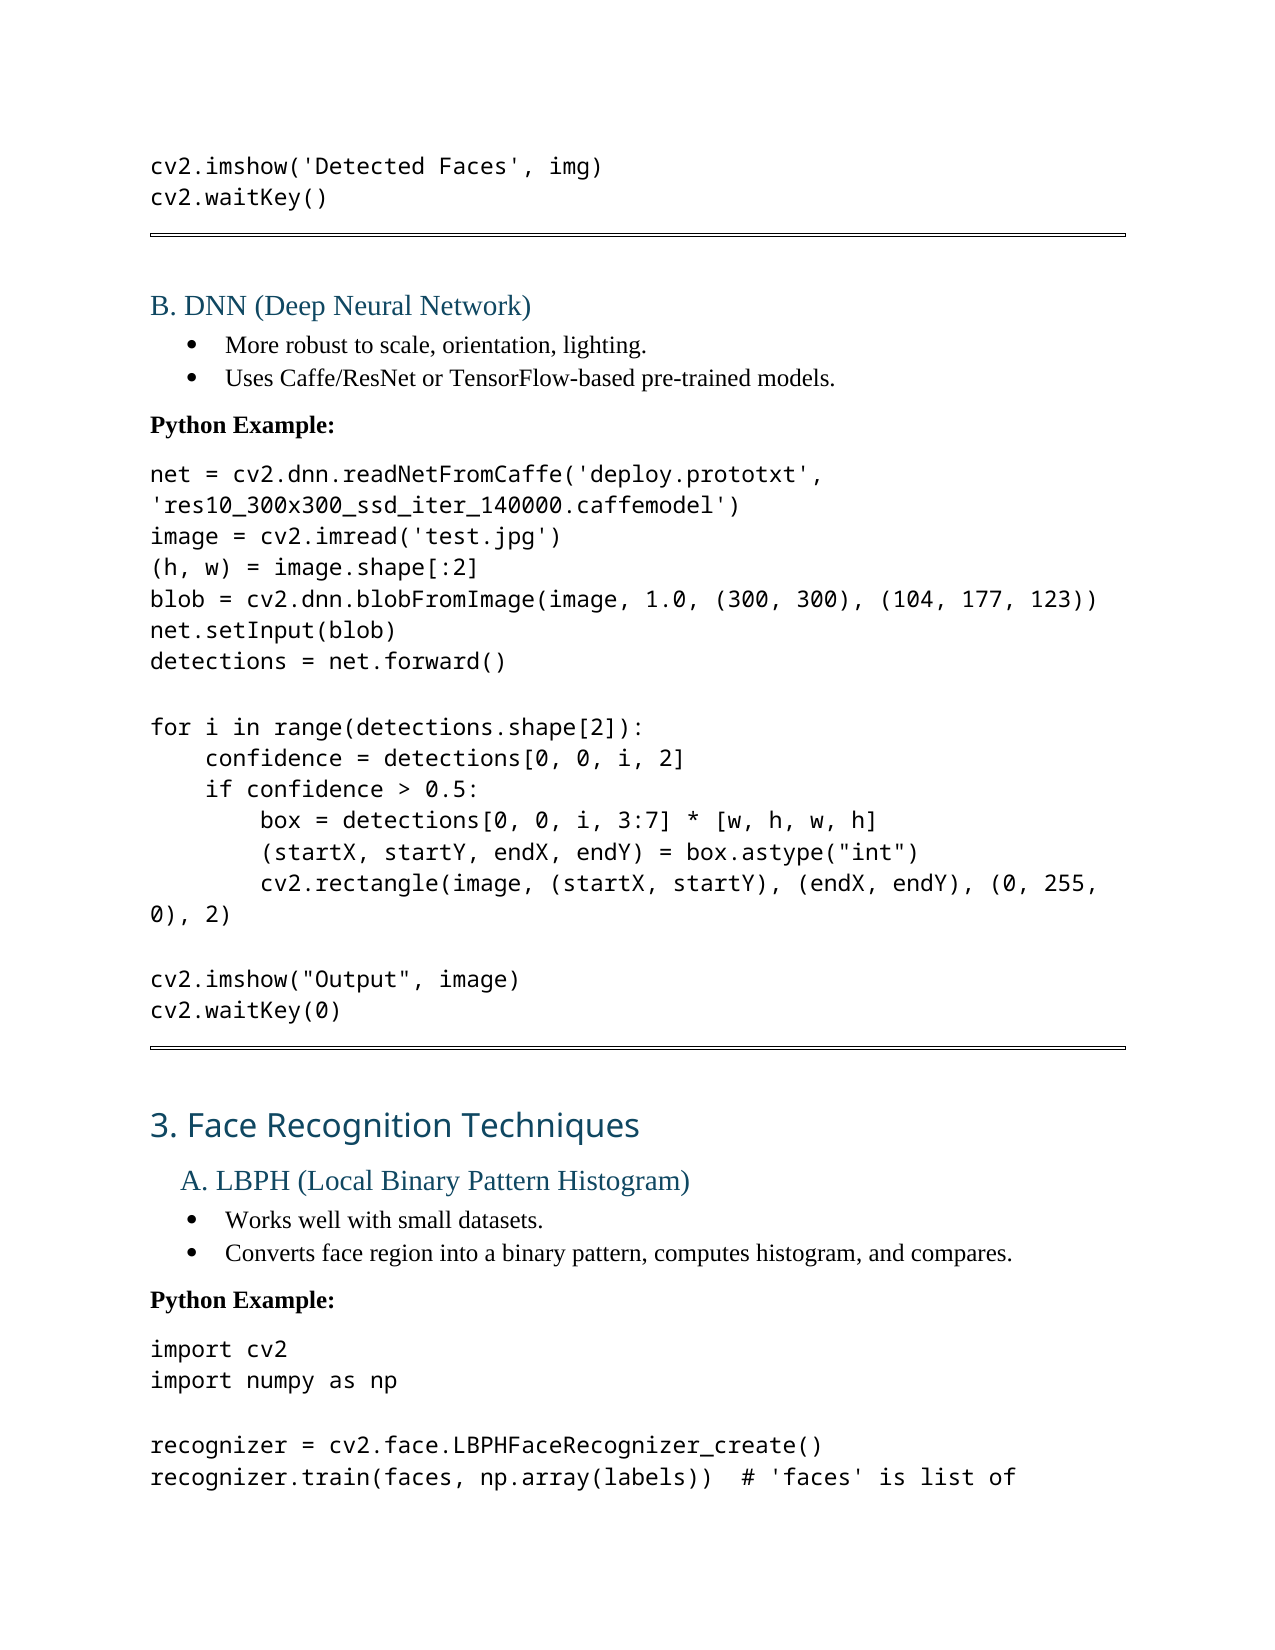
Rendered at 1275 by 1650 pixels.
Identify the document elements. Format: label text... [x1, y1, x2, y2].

text Python Example: [150, 1285, 1125, 1314]
text net = cv2.dnn.readNetFromCaffe('deploy.prototxt', 'res10_300x300_ssd_iter_140000.caffemodel') image = cv2.imread('test.jpg') (h, w) = image.shape[:2] blob = cv2.dnn.blobFromImage(image, 1.0, (300, 300), (104, 177, 123)) net.setInput(blob) detections = net.forward() for i in range(detections.shape[2]): confidence = detections[0, 0, i, 2] if confidence > 0.5: box = detections[0, 0, i, 3:7] * [w, h, w, h] (startX, startY, endX, endY) = box.astype("int") cv2.rectangle(image, (startX, startY), (endX, endY), (0, 255, 0), 2) cv2.imshow("Output", image) cv2.waitKey(0) [150, 458, 1125, 1026]
list Uses Caffe/ResNet or TensorFlow-based pre-trained models. [187, 363, 1125, 391]
subtitle 3. Face Recognition Techniques [150, 1101, 1125, 1147]
subtitle 🔹 A. LBPH (Local Binary Pattern Histogram) [150, 1163, 1125, 1197]
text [150, 150, 1125, 212]
list Converts face region into a binary pattern, computes histogram, and compares. [187, 1238, 1125, 1267]
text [150, 1333, 1125, 1492]
subtitle B. DNN (Deep Neural Network) [150, 288, 1125, 322]
list Works well with small datasets. [187, 1205, 1125, 1234]
list More robust to scale, orientation, lighting. [187, 330, 1125, 359]
text Python Example: [150, 410, 1125, 439]
